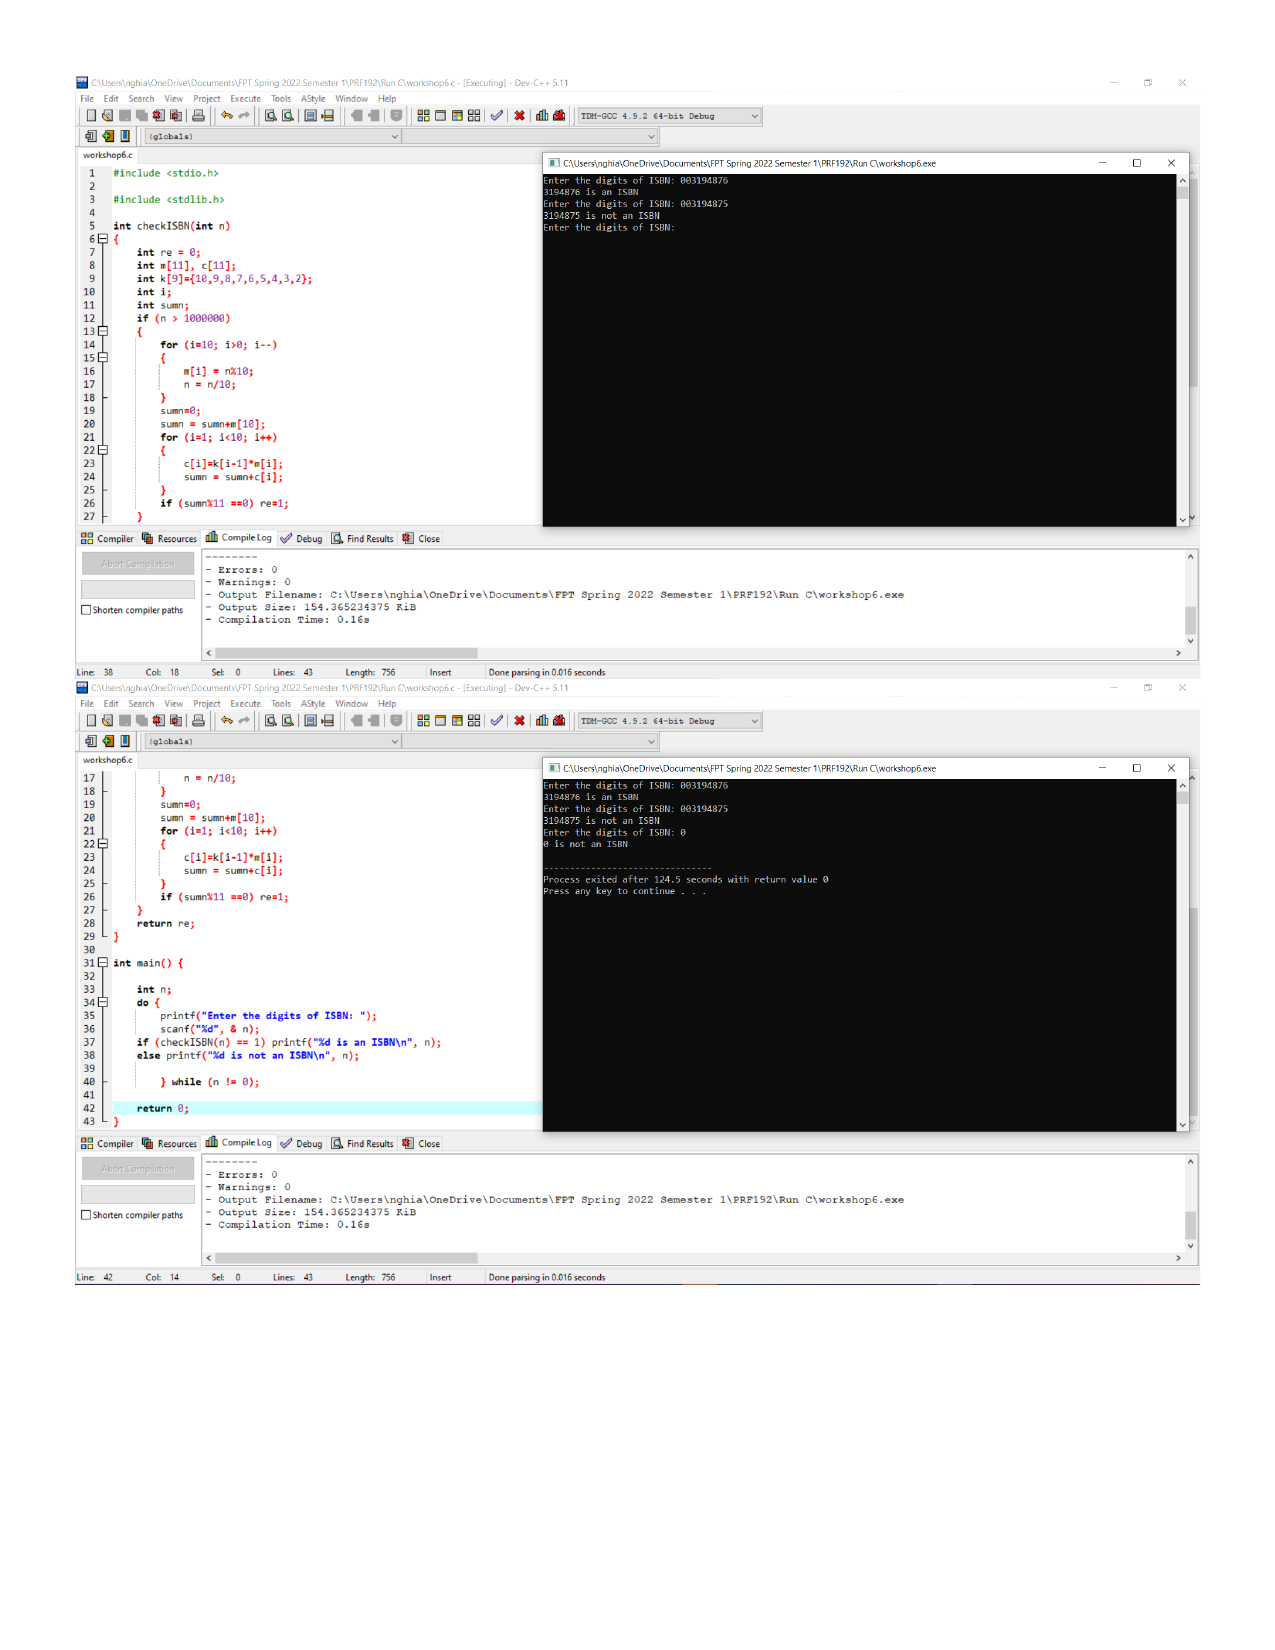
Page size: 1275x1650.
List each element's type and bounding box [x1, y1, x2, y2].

picture [75, 75, 1200, 1285]
